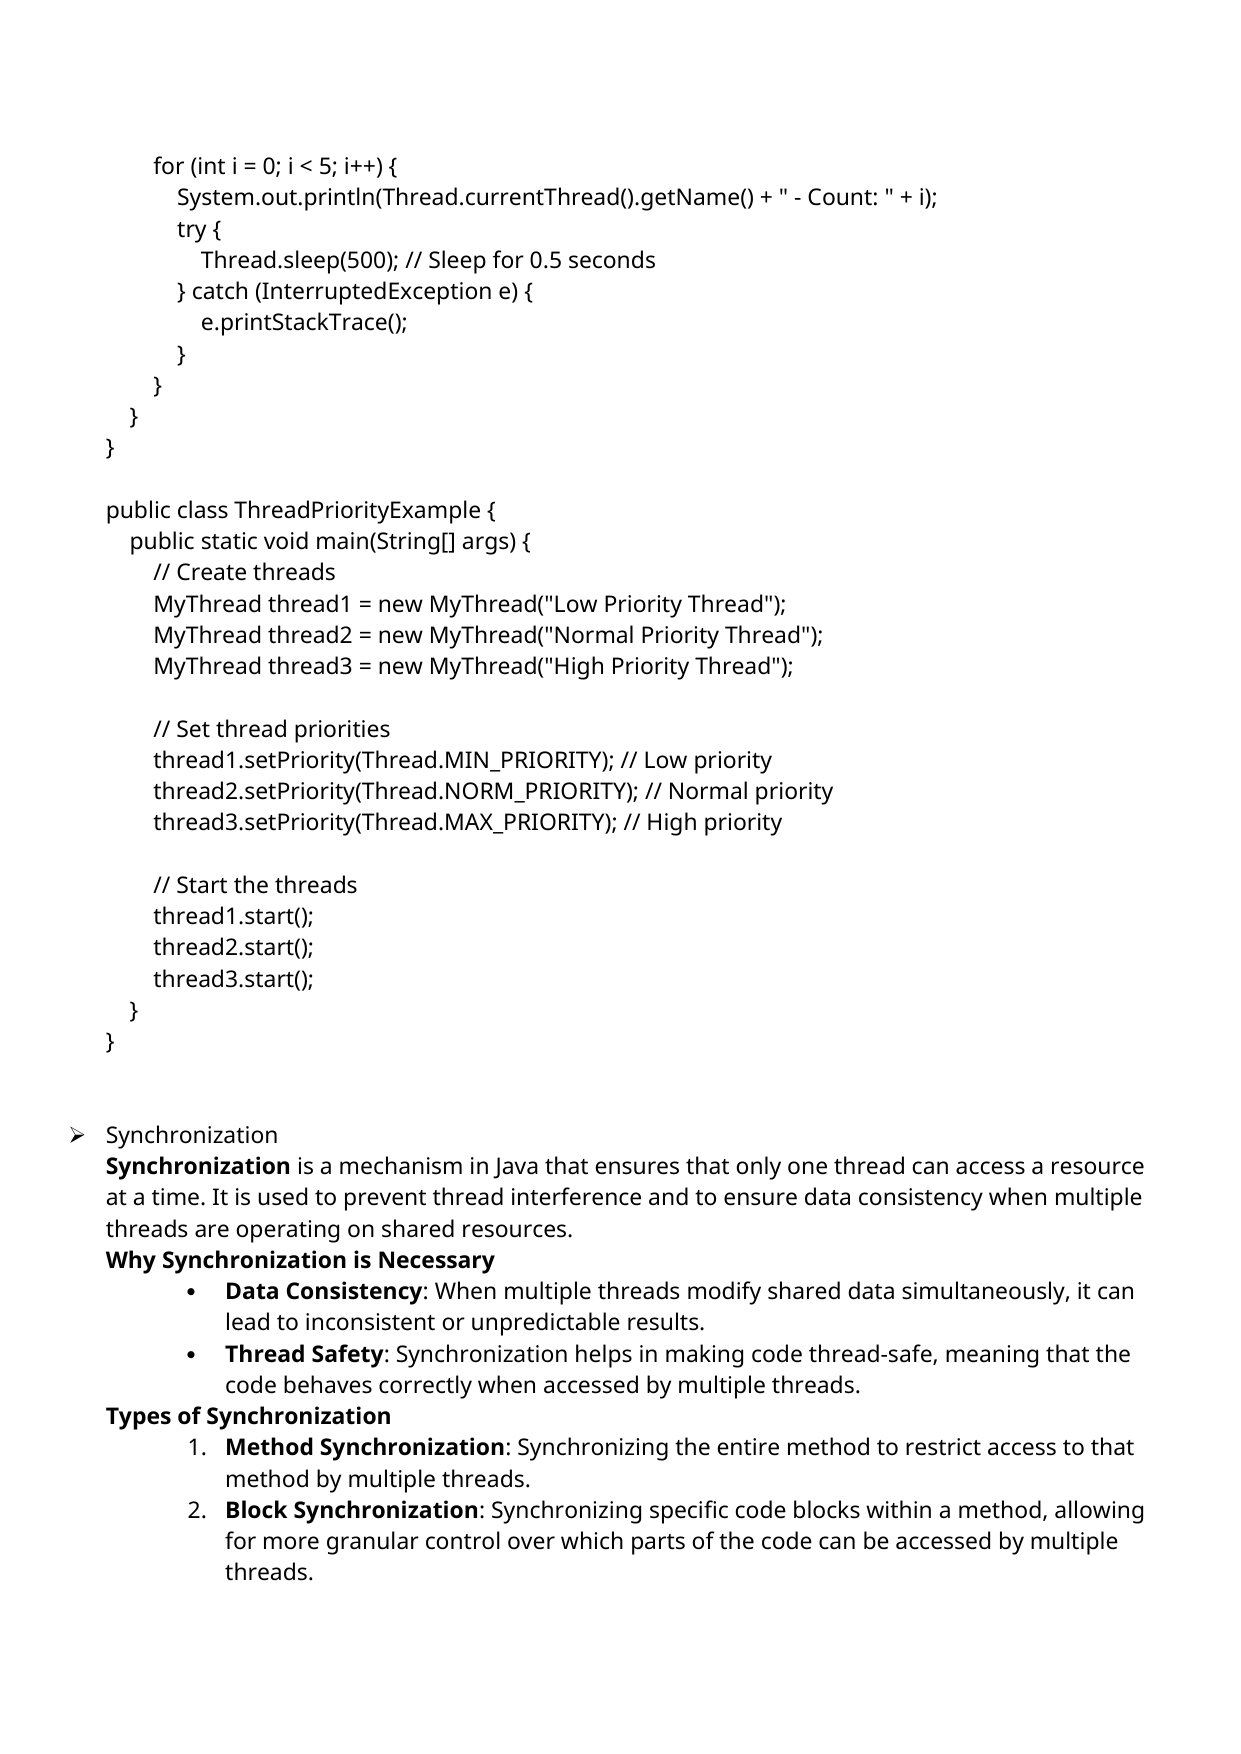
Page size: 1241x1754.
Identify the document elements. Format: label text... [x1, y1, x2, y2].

text try { [106, 212, 1154, 244]
text MyThread thread2 = new MyThread("Normal Priority Thread"); [106, 619, 1154, 650]
text thread2.start(); [106, 931, 1154, 962]
text MyThread thread3 = new MyThread("High Priority Thread"); [106, 650, 1154, 681]
text } [106, 994, 1154, 1025]
text } [106, 1025, 1154, 1056]
text } catch (InterruptedException e) { [106, 275, 1154, 306]
text thread2.setPriority(Thread.NORM_PRIORITY); // Normal priority [106, 775, 1154, 806]
list Thread Safety: Synchronization helps in making code thread-safe, meaning that the code behaves correctly when accessed by multiple threads. [187, 1337, 1154, 1400]
text } [106, 431, 1154, 462]
text MyThread thread1 = new MyThread("Low Priority Thread"); [106, 587, 1154, 619]
text } [106, 400, 1154, 431]
text for (int i = 0; i < 5; i++) { [106, 150, 1154, 181]
text } [106, 337, 1154, 369]
text System.out.println(Thread.currentThread().getName() + " - Count: " + i); [106, 181, 1154, 212]
list Why Synchronization is Necessary [106, 1244, 1154, 1275]
text public class ThreadPriorityExample { [106, 494, 1154, 525]
text thread1.setPriority(Thread.MIN_PRIORITY); // Low priority [106, 744, 1154, 775]
text // Start the threads [106, 869, 1154, 900]
text thread3.setPriority(Thread.MAX_PRIORITY); // High priority [106, 806, 1154, 837]
text e.printStackTrace(); [106, 306, 1154, 337]
text thread1.start(); [106, 900, 1154, 931]
list Block Synchronization: Synchronizing specific code blocks within a method, allowing for more granular control over which parts of the code can be accessed by multiple threads. [187, 1494, 1154, 1587]
list Synchronization is a mechanism in Java that ensures that only one thread can access a resource at a time. It is used to prevent thread interference and to ensure data consistency when multiple threads are operating on shared resources. [106, 1150, 1154, 1244]
text // Set thread priorities [106, 712, 1154, 744]
text public static void main(String[] args) { [106, 525, 1154, 556]
text Thread.sleep(500); // Sleep for 0.5 seconds [106, 244, 1154, 275]
list Method Synchronization: Synchronizing the entire method to restrict access to that method by multiple threads. [187, 1431, 1154, 1494]
text // Create threads [106, 556, 1154, 587]
list Types of Synchronization [106, 1400, 1154, 1431]
text } [106, 369, 1154, 400]
text thread3.start(); [106, 962, 1154, 994]
list Synchronization [68, 1119, 1154, 1150]
list Data Consistency: When multiple threads modify shared data simultaneously, it can lead to inconsistent or unpredictable results. [187, 1275, 1154, 1337]
